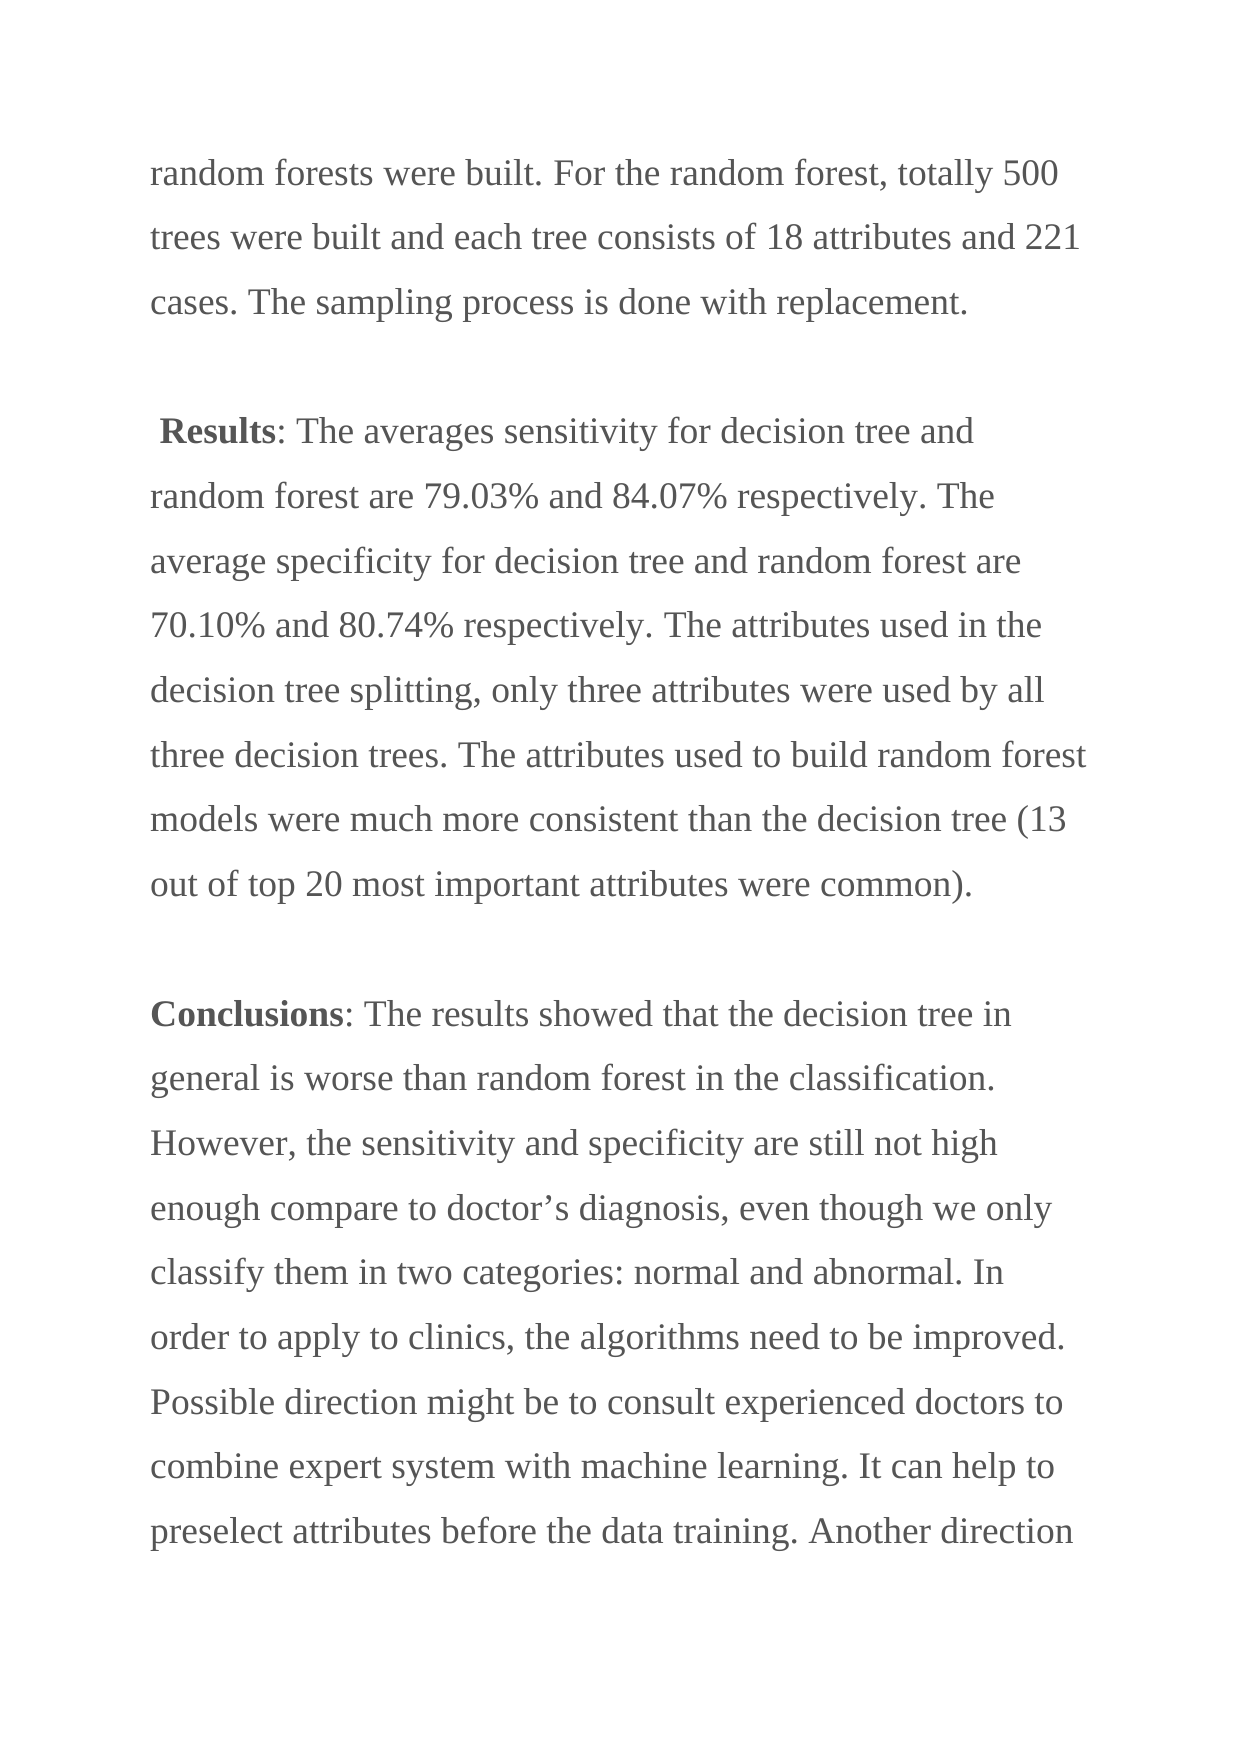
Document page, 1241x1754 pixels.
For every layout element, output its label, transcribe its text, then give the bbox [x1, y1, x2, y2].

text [150, 991, 1090, 1552]
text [150, 150, 1090, 322]
text Results: The averages sensitivity for decision tree and random forest are 79.03% and 84.07% respectively. The average specificity for decision tree and random forest are 70.10% and 80.74% respectively. The attributes used in the decision tree splitting, only three attributes were used by all three decision trees. The attributes used to build random forest models were much more consistent than the decision tree (13 out of top 20 most important attributes were common). [150, 409, 1090, 905]
